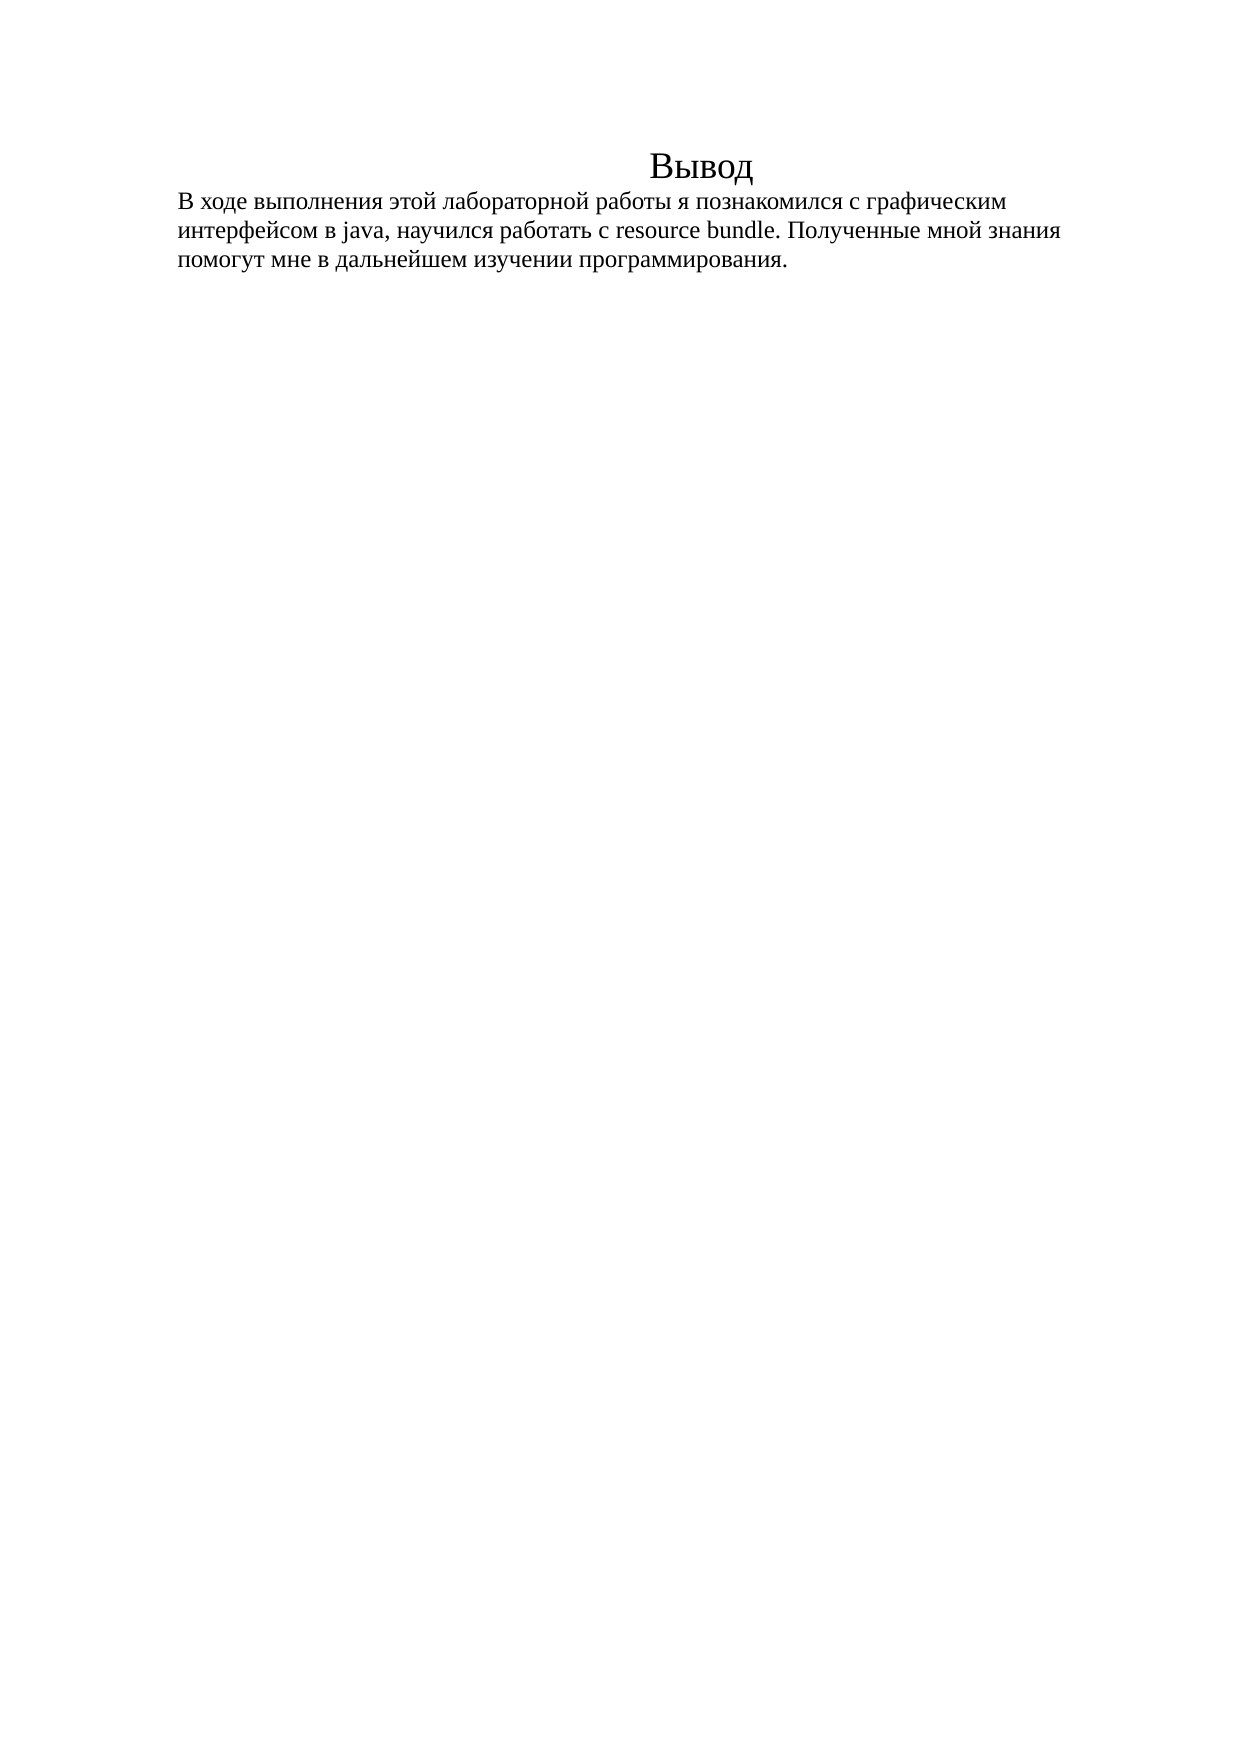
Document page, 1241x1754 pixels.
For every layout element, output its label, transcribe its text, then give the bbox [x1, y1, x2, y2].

text В ходе выполнения этой лабораторной работы я познакомился с графическим интерфейсом в java, научился работать с resource bundle. Полученные мной знания помогут мне в дальнейшем изучении программирования. [177, 186, 1152, 272]
subtitle Вывод [177, 143, 1152, 186]
